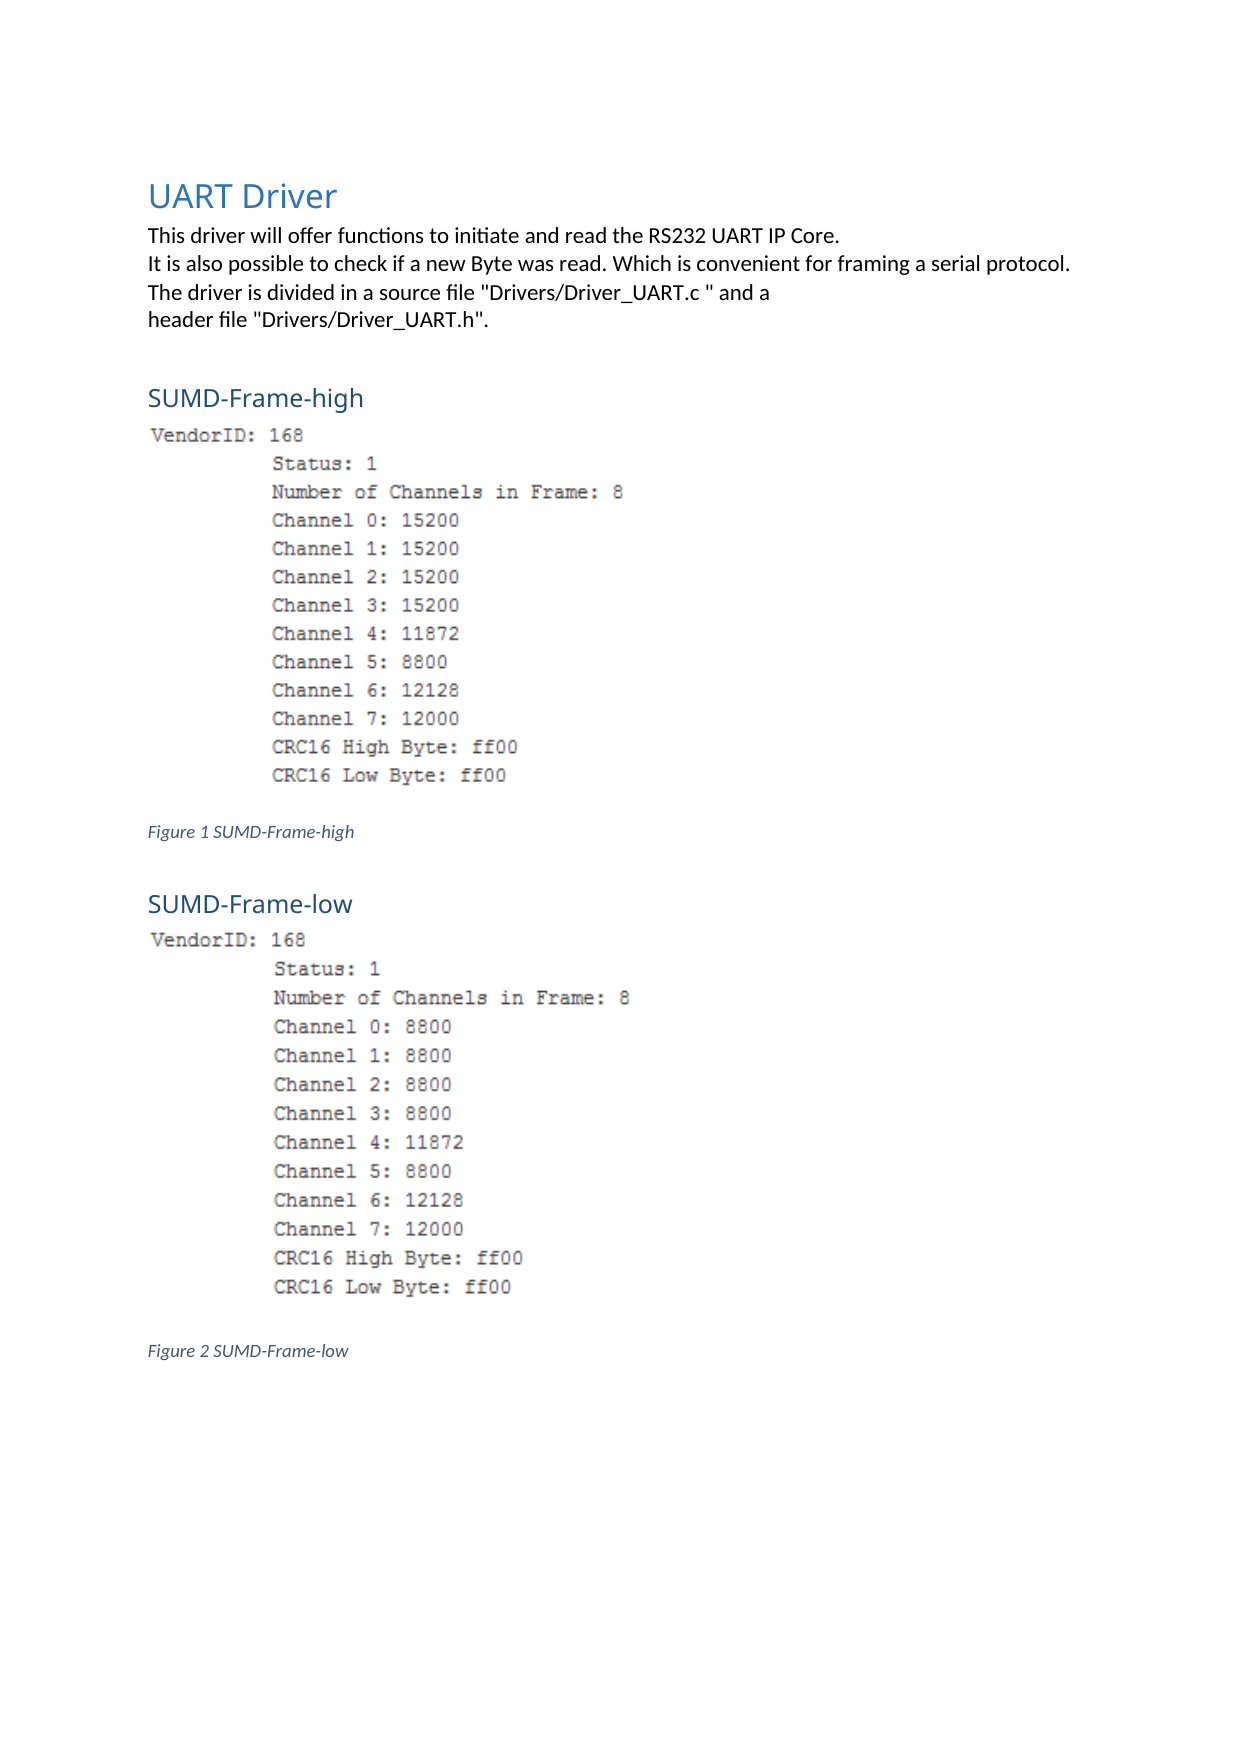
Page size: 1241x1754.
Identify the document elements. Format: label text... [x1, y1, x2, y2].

picture [147, 417, 651, 802]
text This driver will offer functions to initiate and read the RS232 UART IP Core. It is also possible to check if a new Byte was read. Which is convenient for framing a serial protocol. The driver is divided in a source file "Drivers/Driver_UART.c " and a header file "Drivers/Driver_UART.h". [148, 222, 1093, 334]
subtitle UART Driver [148, 173, 1093, 218]
subtitle SUMD-Frame-low [148, 887, 1093, 921]
subtitle SUMD-Frame-high [148, 381, 1093, 414]
picture [147, 923, 653, 1321]
